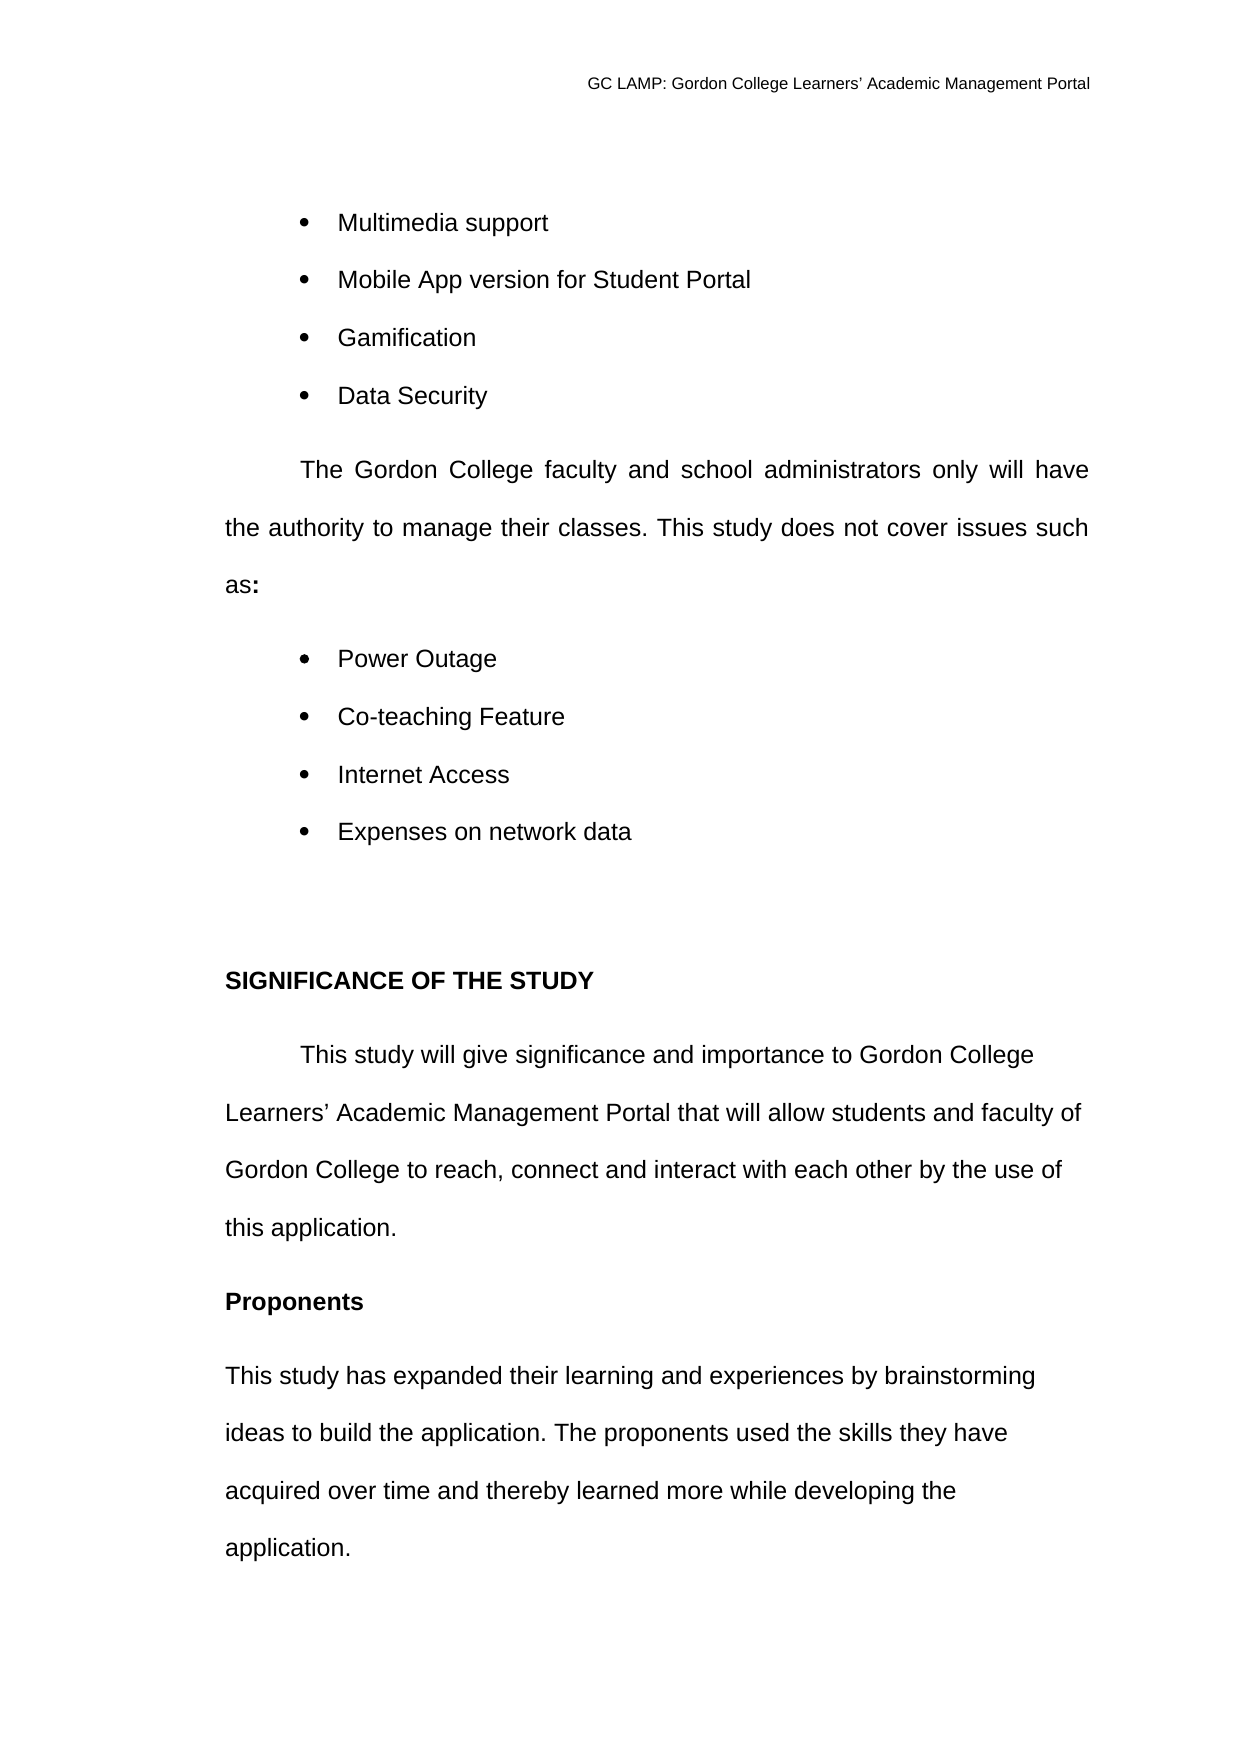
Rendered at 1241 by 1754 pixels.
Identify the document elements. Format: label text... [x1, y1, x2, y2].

list Multimedia support [300, 207, 1090, 236]
list Power Outage [300, 644, 1090, 673]
list Mobile App version for Student Portal [300, 265, 1090, 294]
list Data Security [300, 381, 1090, 409]
text Proponents [225, 1287, 1090, 1315]
text This study will give significance and importance to Gordon College Learners’ Academic Management Portal that will allow students and faculty of Gordon College to reach, connect and interact with each other by the use of this application. [225, 1040, 1090, 1241]
list Gamification [300, 323, 1090, 352]
text SIGNIFICANCE OF THE STUDY [225, 966, 1090, 994]
list Internet Access [300, 759, 1090, 788]
list Co-teaching Feature [300, 702, 1090, 731]
list Expenses on network data [300, 817, 1090, 846]
text This study has expanded their learning and experiences by brainstorming ideas to build the application. The proponents used the skills they have acquired over time and thereby learned more while developing the application. [225, 1361, 1090, 1562]
text The Gordon College faculty and school administrators only will have the authority to manage their classes. This study does not cover issues such as: [225, 455, 1090, 599]
